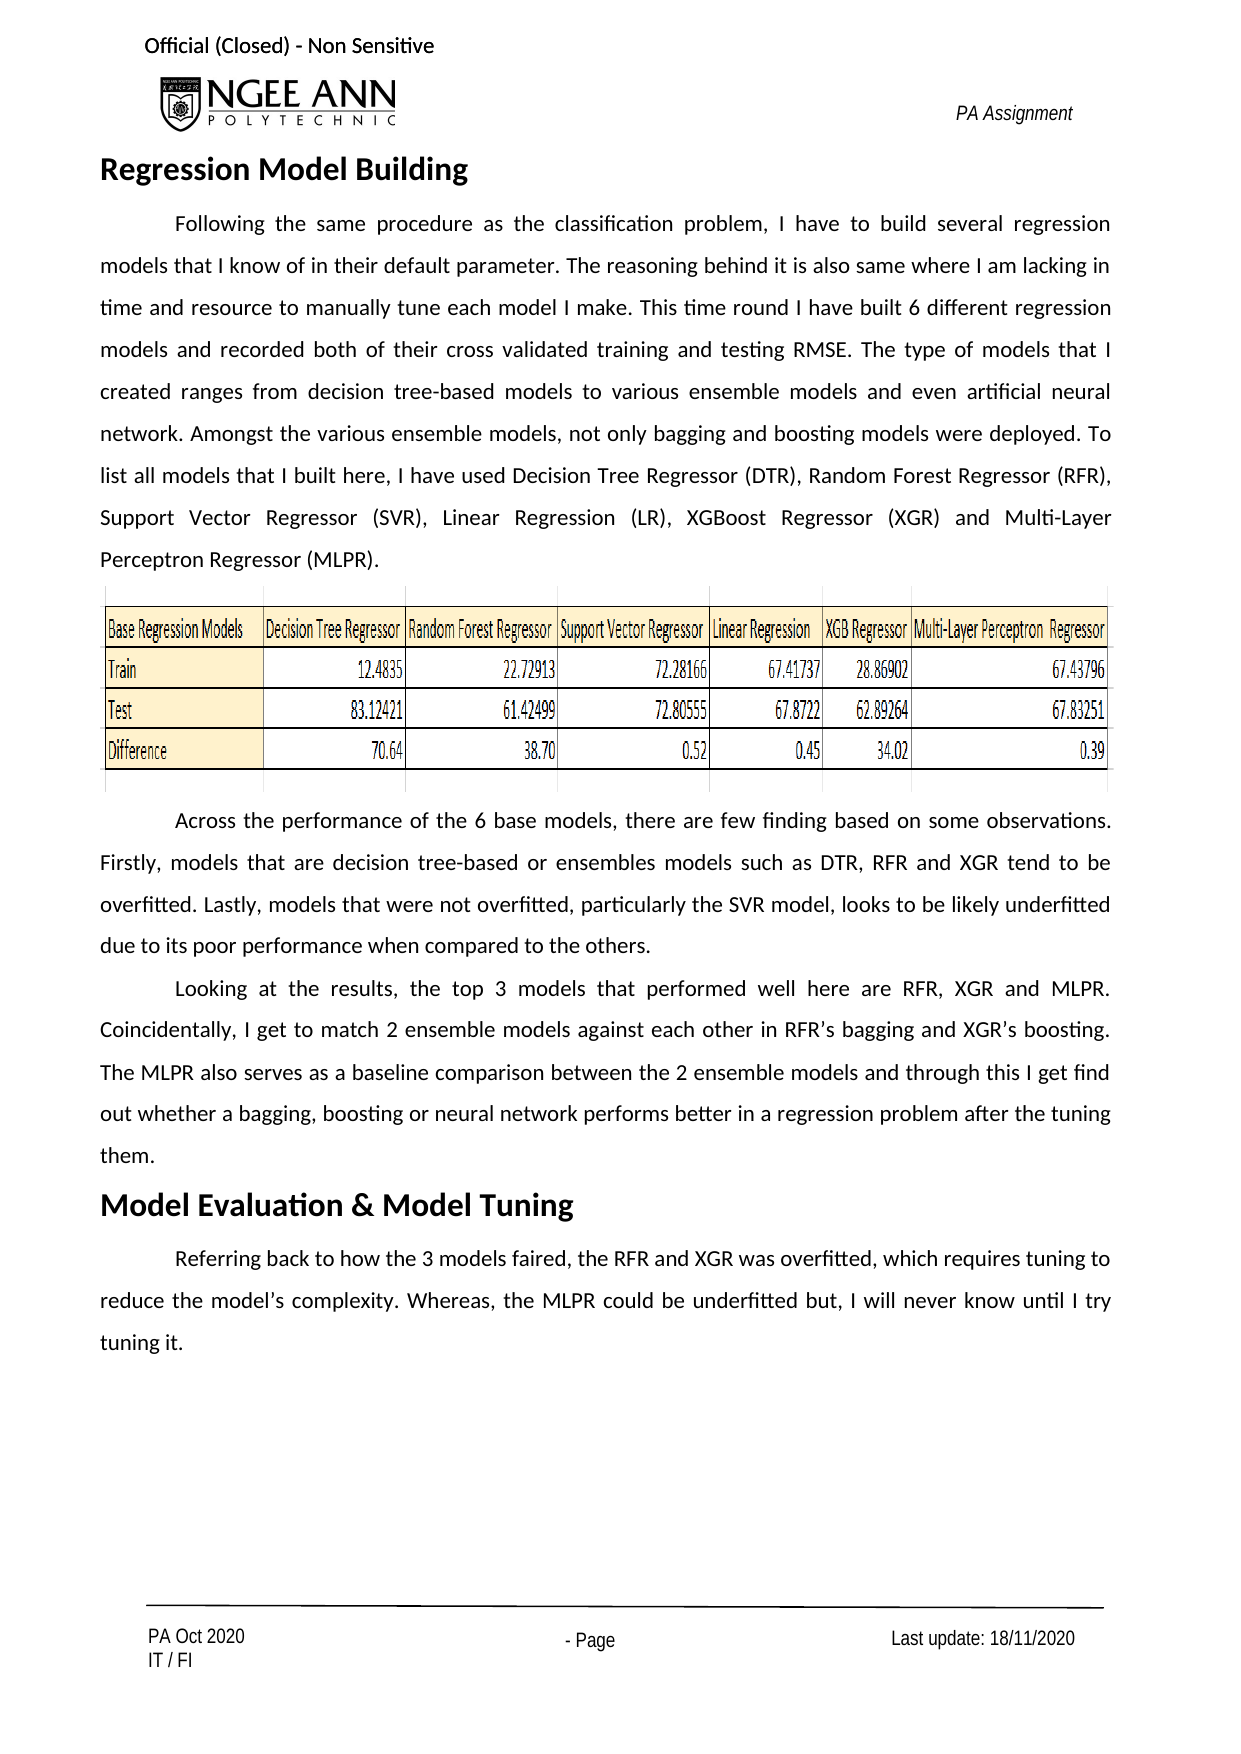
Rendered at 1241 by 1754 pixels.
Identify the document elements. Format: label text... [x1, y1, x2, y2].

picture [100, 586, 1114, 792]
text Following the same procedure as the classification problem, I have to build several regression models that I know of in their default parameter. The reasoning behind it is also same where I am lacking in time and resource to manually tune each model I make. This time round I have built 6 different regression models and recorded both of their cross validated training and testing RMSE. The type of models that I created ranges from decision tree-based models to various ensemble models and even artificial neural network. Amongst the various ensemble models, not only bagging and boosting models were deployed. To list all models that I built here, I have used Decision Tree Regressor (DTR), Random Forest Regressor (RFR), Support Vector Regressor (SVR), Linear Regression (LR), XGBoost Regressor (XGR) and Multi-Layer Perceptron Regressor (MLPR). [100, 209, 1113, 573]
picture [160, 77, 395, 132]
text Referring back to how the 3 models faired, the RFR and XGR was overfitted, which requires tuning to reduce the model’s complexity. Whereas, the MLPR could be underfitted but, I will never know until I try tuning it. [100, 1244, 1113, 1357]
subtitle Model Evaluation & Model Tuning [100, 1183, 1113, 1224]
text Across the performance of the 6 base models, there are few finding based on some observations. Firstly, models that are decision tree-based or ensembles models such as DTR, RFR and XGR tend to be overfitted. Lastly, models that were not overfitted, particularly the SVR model, looks to be likely underfitted due to its poor performance when compared to the others. [100, 806, 1113, 960]
text Looking at the results, the top 3 models that performed well here are RFR, XGR and MLPR. Coincidentally, I get to match 2 ensemble models against each other in RFR’s bagging and XGR’s boosting. The MLPR also serves as a baseline comparison between the 2 ensemble models and through this I get find out whether a bagging, boosting or neural network performs better in a regression problem after the tuning them. [100, 974, 1113, 1169]
subtitle Regression Model Building [100, 148, 1113, 189]
